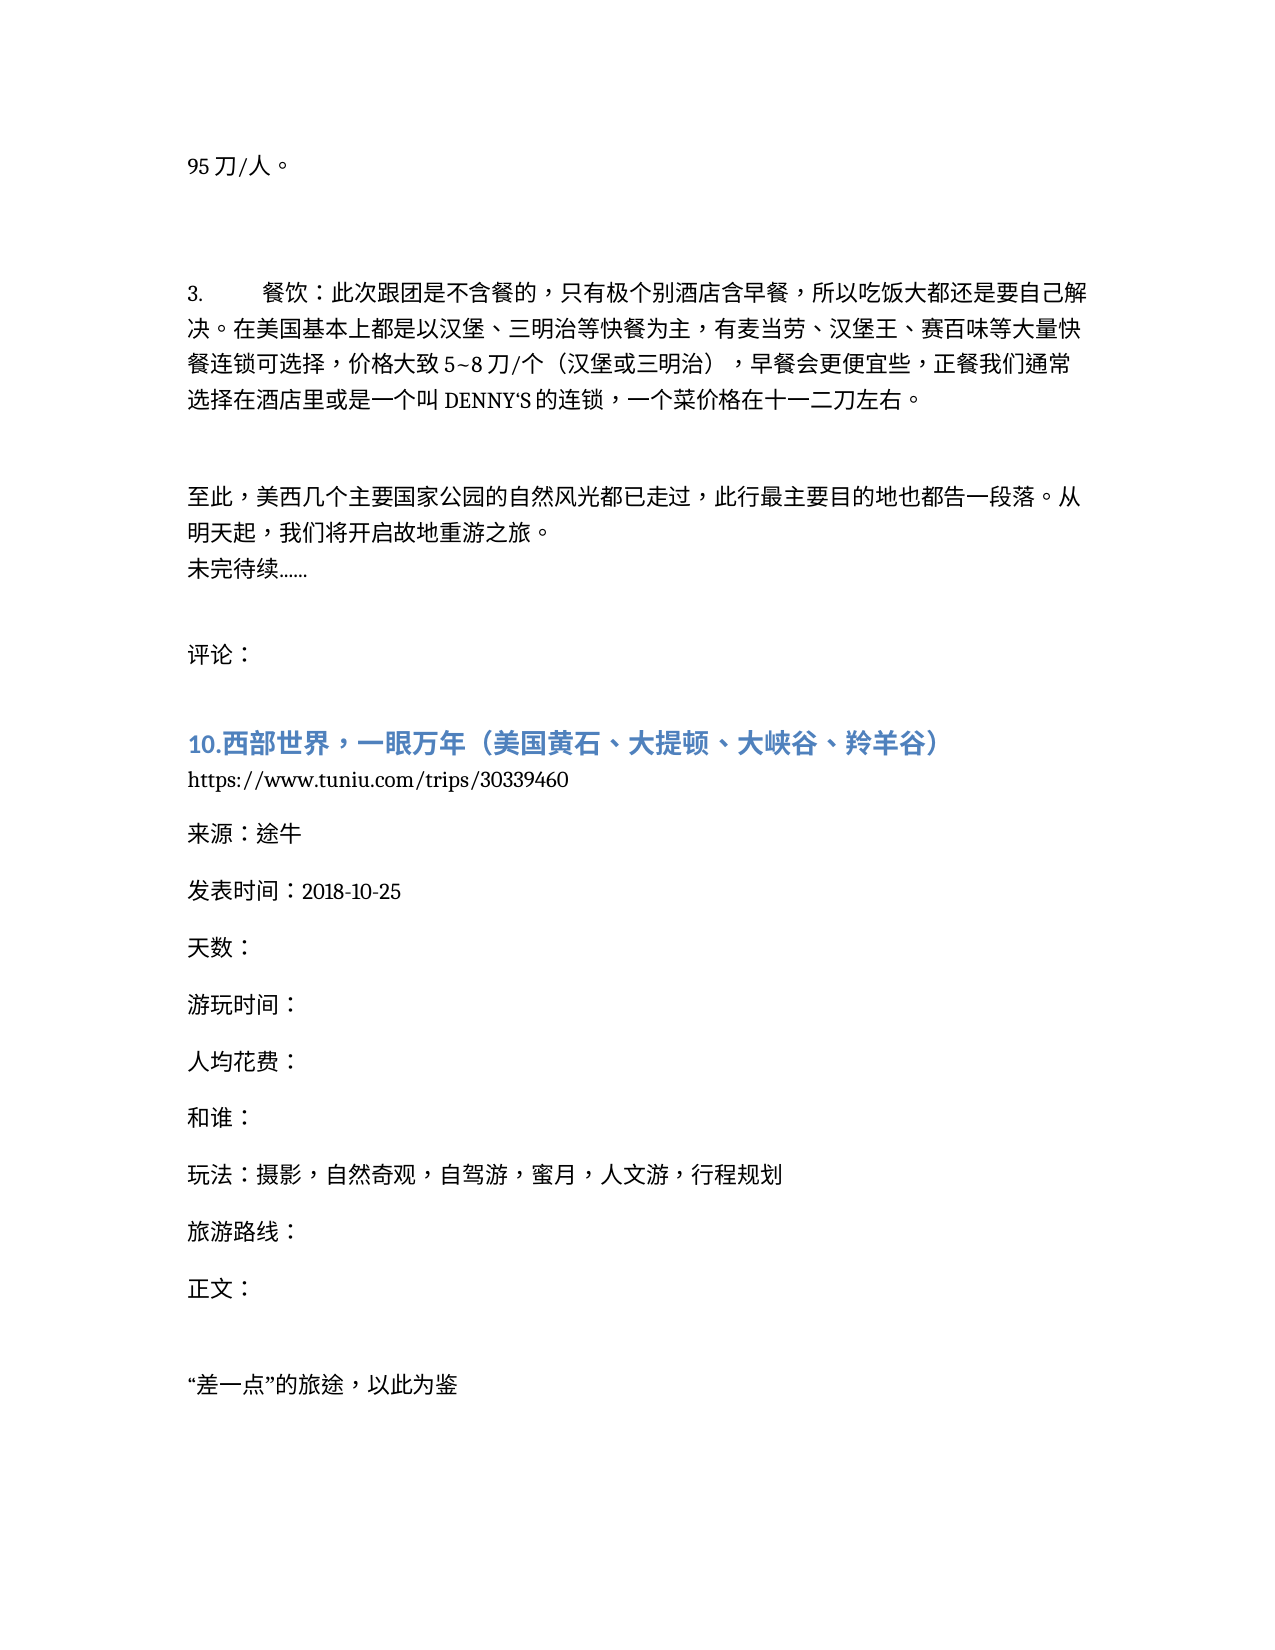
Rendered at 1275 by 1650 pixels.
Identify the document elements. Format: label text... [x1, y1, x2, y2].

text 评论： [187, 639, 1087, 700]
text 来源：途牛 [187, 818, 1087, 849]
text https://www.tuniu.com/trips/30339460 [187, 767, 1087, 794]
text 发表时间：2018-10-25 [187, 875, 1087, 906]
text 旅游路线： [187, 1216, 1087, 1247]
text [187, 150, 1087, 614]
subtitle 10.西部世界，一眼万年（美国黄石、大提顿、大峡谷、羚羊谷） [187, 725, 1087, 762]
text 人均花费： [187, 1045, 1087, 1077]
text 天数： [187, 932, 1087, 963]
text 游玩时间： [187, 989, 1087, 1020]
text 和谁： [187, 1102, 1087, 1133]
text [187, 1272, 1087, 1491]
text 玩法：摄影，自然奇观，自驾游，蜜月，人文游，行程规划 [187, 1159, 1087, 1190]
